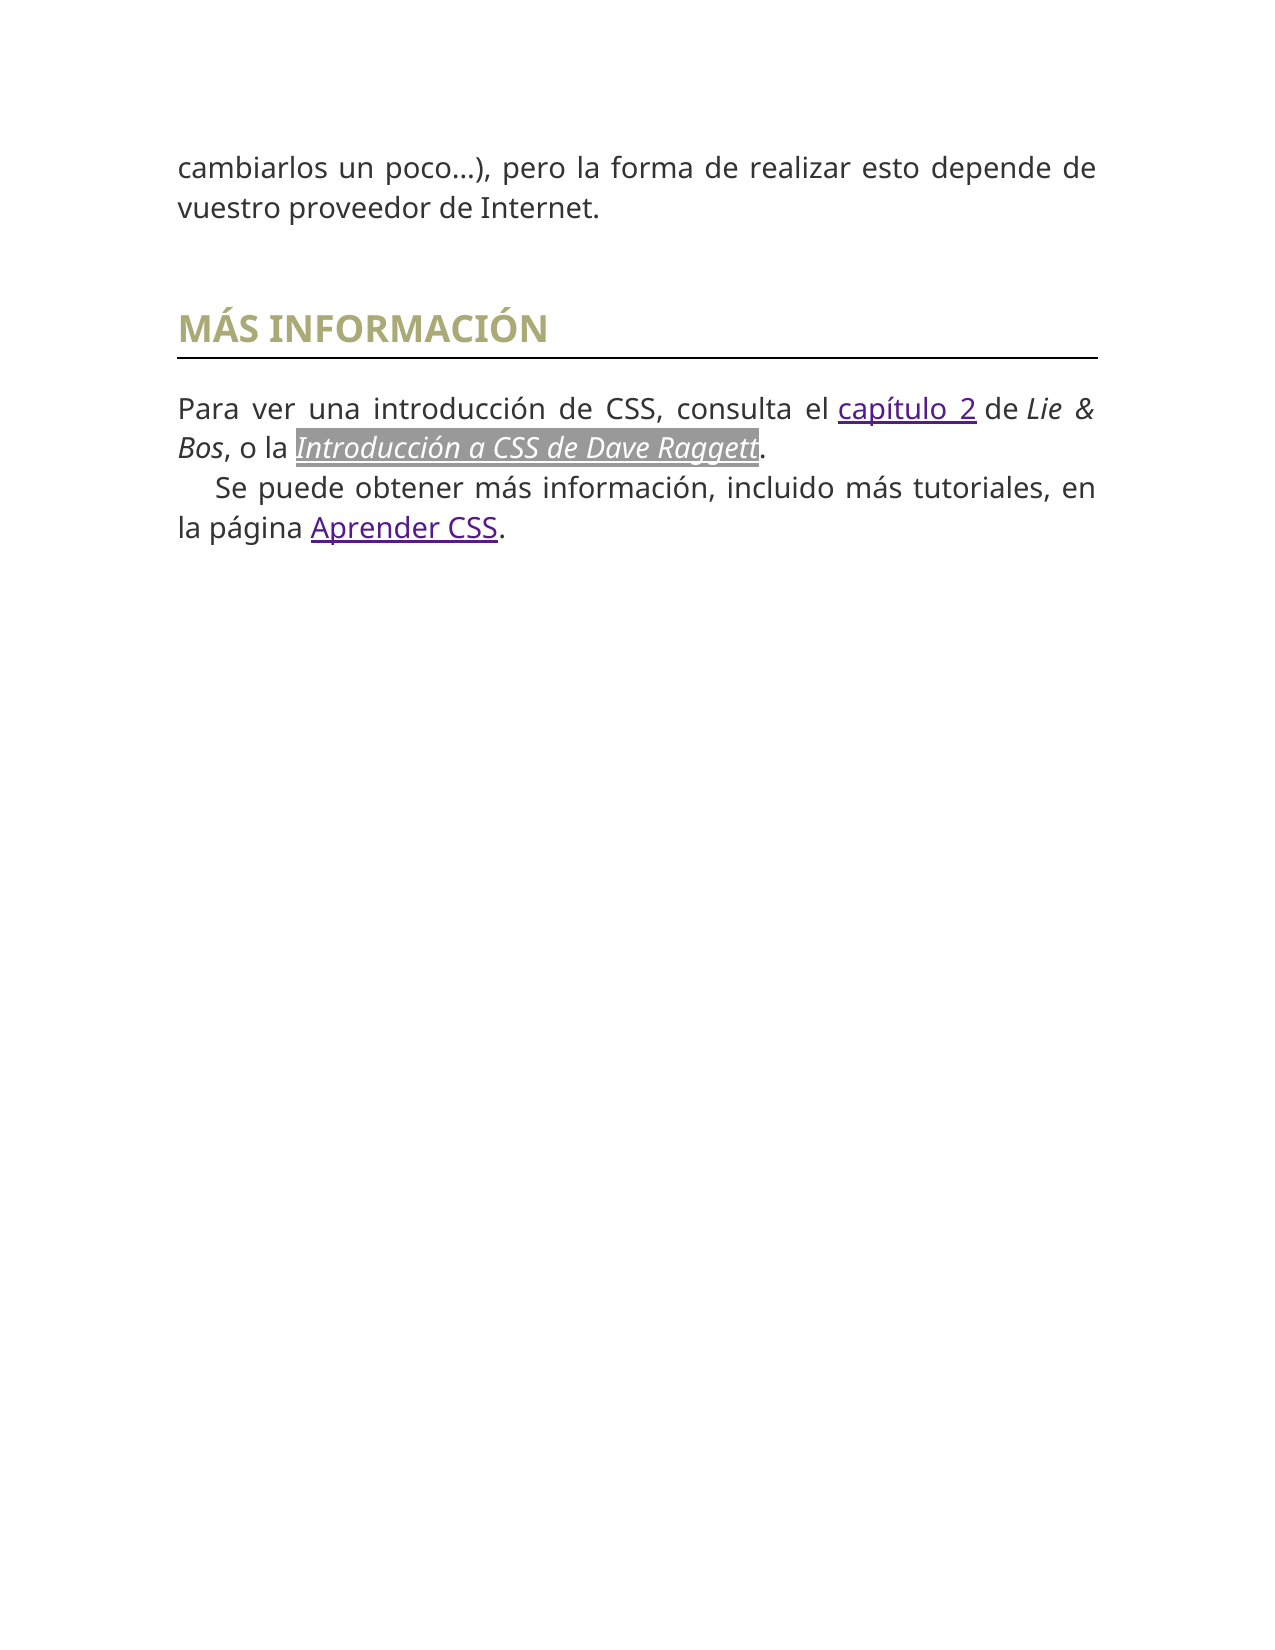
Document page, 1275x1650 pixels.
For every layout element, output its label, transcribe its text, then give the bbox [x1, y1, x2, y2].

text Se puede obtener más información, incluido más tutoriales, en la página Aprender CSS. [177, 467, 1098, 547]
text Para ver una introducción de CSS, consulta el capítulo 2 de Lie & Bos, o la Introducción a CSS de Dave Raggett. [177, 388, 1098, 467]
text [177, 148, 1098, 227]
text MÁS INFORMACIÓN [177, 302, 1098, 357]
